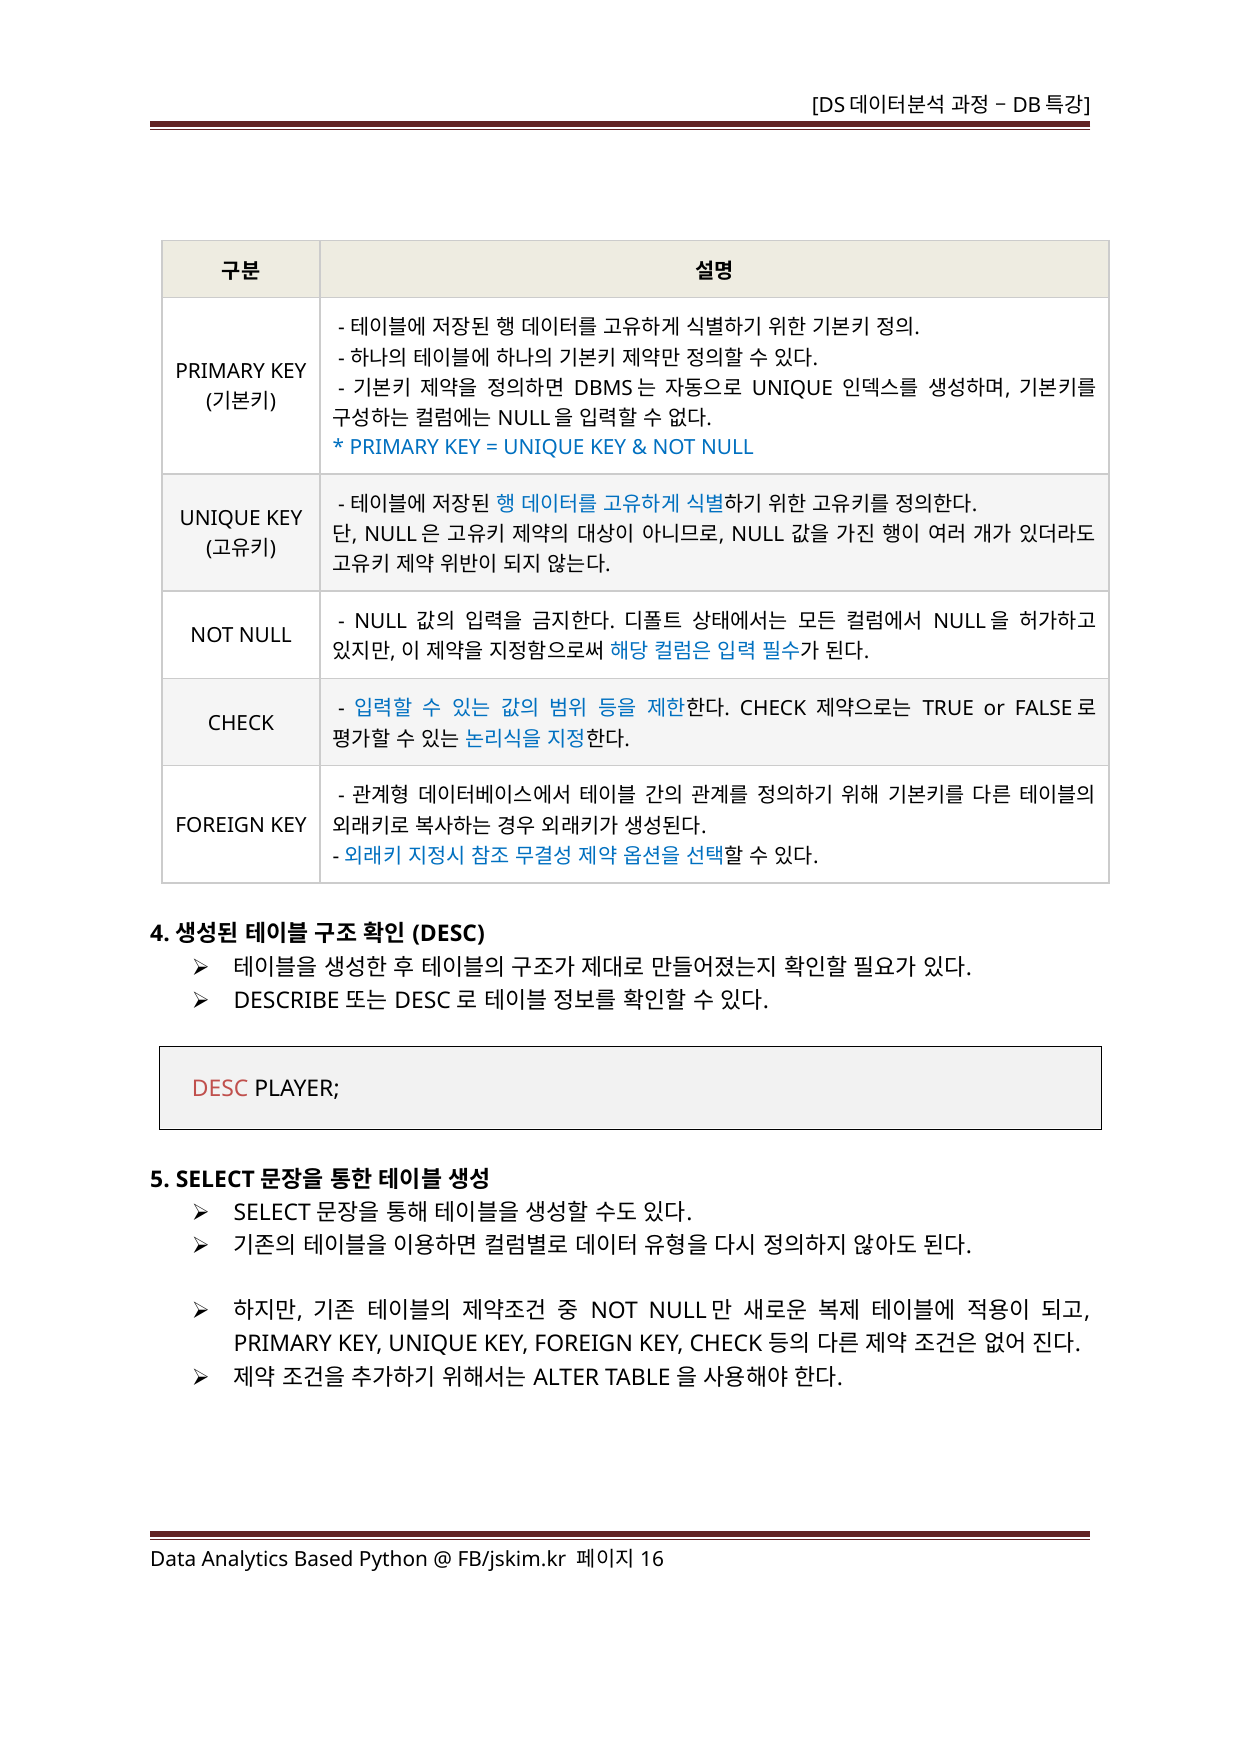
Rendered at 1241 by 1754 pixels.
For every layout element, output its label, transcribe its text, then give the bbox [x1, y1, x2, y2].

table_header DESC PLAYER; [160, 1047, 1101, 1128]
table_cell - 입력할 수 있는 값의 범위 등을 제한한다. CHECK 제약으로는 TRUE or FALSE로 평가할 수 있는 논리식을 지정한다. [321, 679, 1108, 765]
text 4. 생성된 테이블 구조 확인 (DESC) [150, 915, 1090, 948]
table_cell PRIMARY KEY (기본키) [163, 298, 319, 473]
list 제약 조건을 추가하기 위해서는 ALTER TABLE 을 사용해야 한다. [192, 1359, 1090, 1392]
table_header 구분 [163, 241, 319, 297]
table_cell FOREIGN KEY [163, 766, 319, 882]
table_cell CHECK [163, 679, 319, 765]
list SELECT 문장을 통해 테이블을 생성할 수도 있다. [192, 1194, 1090, 1227]
list 기존의 테이블을 이용하면 컬럼별로 데이터 유형을 다시 정의하지 않아도 된다. [192, 1227, 1090, 1261]
list DESCRIBE 또는 DESC 로 테이블 정보를 확인할 수 있다. [192, 982, 1090, 1015]
table_header 설명 [321, 241, 1108, 297]
table_cell - 테이블에 저장된 행 데이터를 고유하게 식별하기 위한 기본키 정의. - 하나의 테이블에 하나의 기본키 제약만 정의할 수 있다. - 기본키 제약을 정의하면 DBMS는 자동으로 UNIQUE 인덱스를 생성하며, 기본키를 구성하는 컬럼에는 NULL을 입력할 수 없다. * PRIMARY KEY = UNIQUE KEY & NOT NULL [321, 298, 1108, 473]
table_cell - NULL 값의 입력을 금지한다. 디폴트 상태에서는 모든 컬럼에서 NULL을 허가하고 있지만, 이 제약을 지정함으로써 해당 컬럼은 입력 필수가 된다. [321, 592, 1108, 677]
table_cell UNIQUE KEY (고유키) [163, 475, 319, 590]
list 테이블을 생성한 후 테이블의 구조가 제대로 만들어졌는지 확인할 필요가 있다. [192, 948, 1090, 982]
table_cell - 관계형 데이터베이스에서 테이블 간의 관계를 정의하기 위해 기본키를 다른 테이블의 외래키로 복사하는 경우 외래키가 생성된다. - 외래키 지정시 참조 무결성 제약 옵션을 선택할 수 있다. [321, 766, 1108, 882]
list 하지만, 기존 테이블의 제약조건 중 NOT NULL만 새로운 복제 테이블에 적용이 되고, PRIMARY KEY, UNIQUE KEY, FOREIGN KEY, CHECK 등의 다른 제약 조건은 없어 진다. [192, 1292, 1090, 1359]
table_cell - 테이블에 저장된 행 데이터를 고유하게 식별하기 위한 고유키를 정의한다. 단, NULL은 고유키 제약의 대상이 아니므로, NULL 값을 가진 행이 여러 개가 있더라도 고유키 제약 위반이 되지 않는다. [321, 475, 1108, 590]
text 5. SELECT 문장을 통한 테이블 생성 [150, 1161, 1090, 1194]
table_cell NOT NULL [163, 592, 319, 677]
